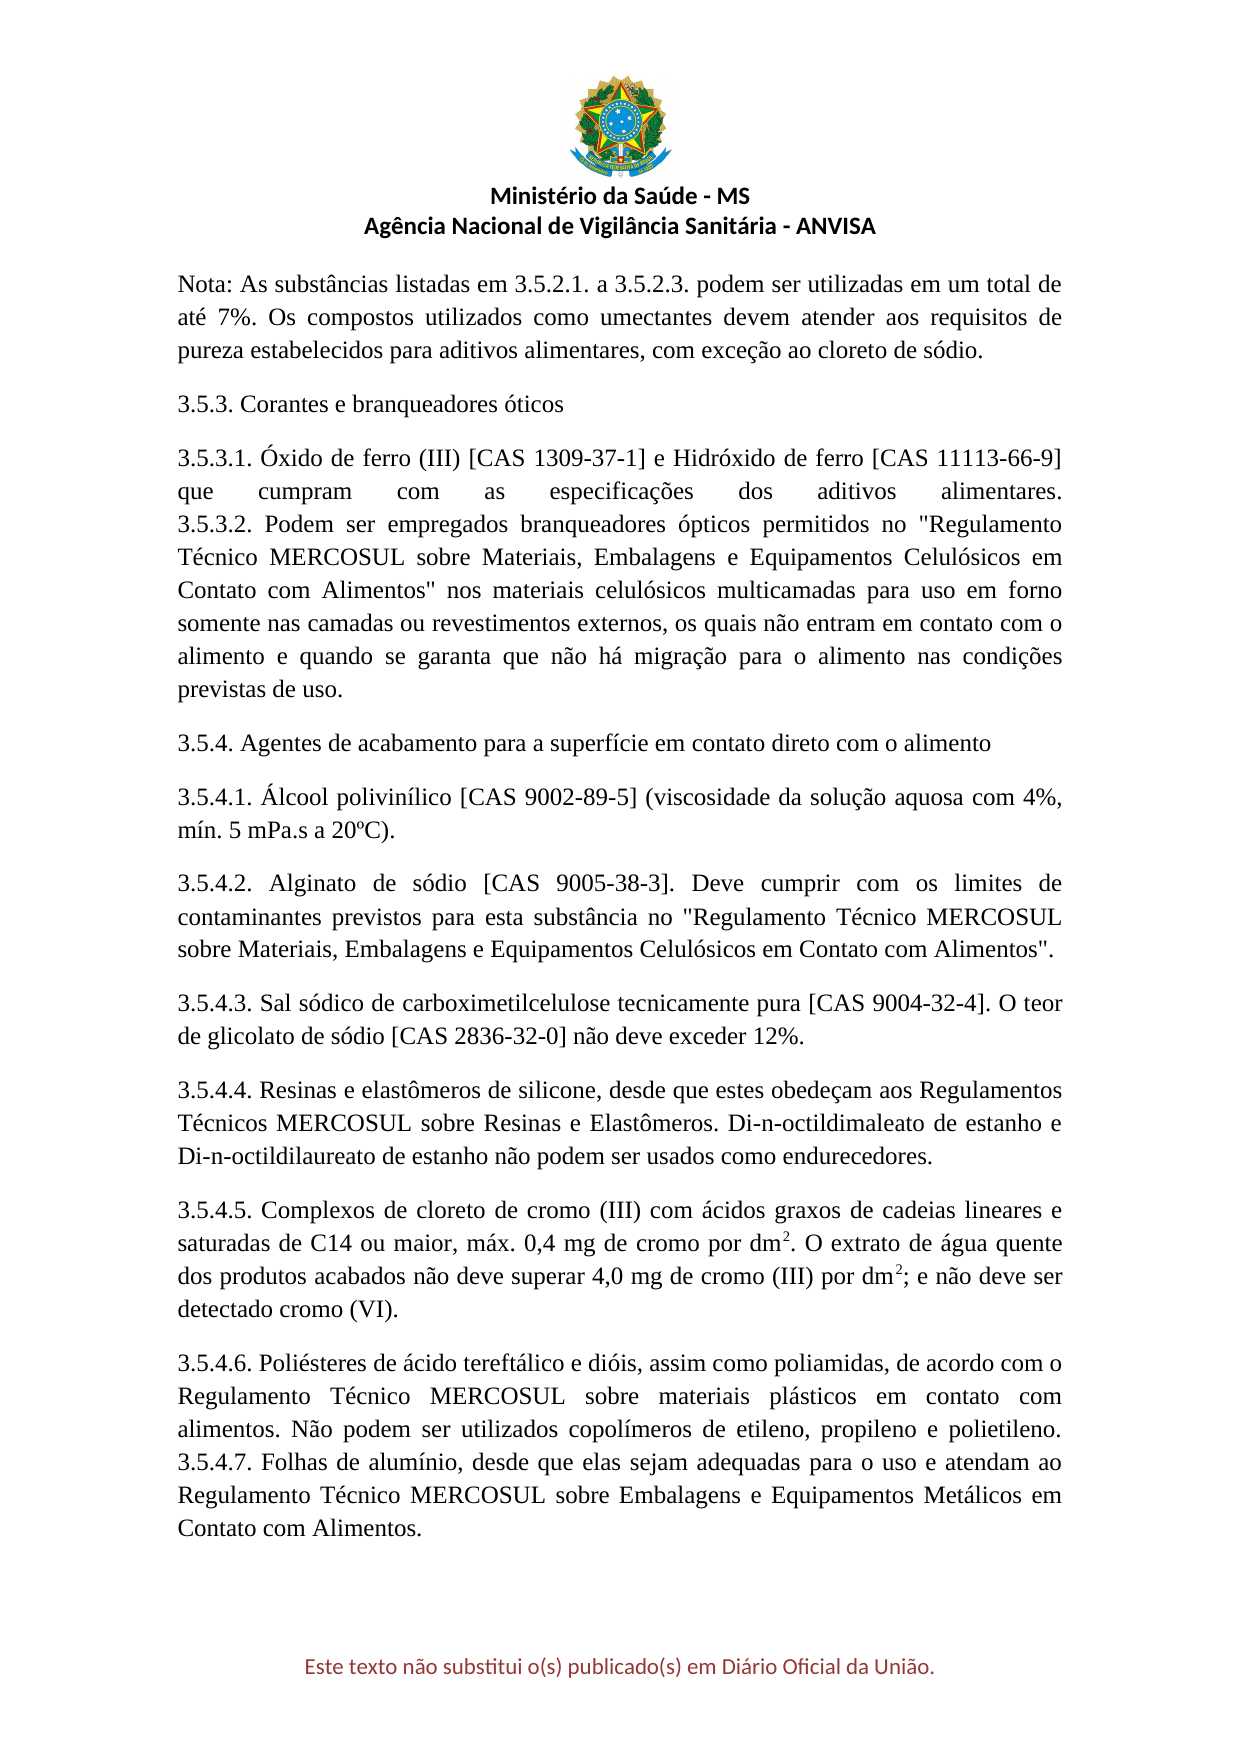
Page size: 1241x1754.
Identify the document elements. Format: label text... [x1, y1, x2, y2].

text 3.5.4.5. Complexos de cloreto de cromo (III) com ácidos graxos de cadeias lineares e saturadas de C14 ou maior, máx. 0,4 mg de cromo por dm2. O extrato de água quente dos produtos acabados não deve superar 4,0 mg de cromo (III) por dm2; e não deve ser detectado cromo (VI). [177, 1195, 1063, 1323]
text 3.5.4.2. Alginato de sódio [CAS 9005-38-3]. Deve cumprir com os limites de contaminantes previstos para esta substância no "Regulamento Técnico MERCOSUL sobre Materiais, Embalagens e Equipamentos Celulósicos em Contato com Alimentos". [177, 868, 1063, 963]
text Nota: As substâncias listadas em 3.5.2.1. a 3.5.2.3. podem ser utilizadas em um total de até 7%. Os compostos utilizados como umectantes devem atender aos requisitos de pureza estabelecidos para aditivos alimentares, com exceção ao cloreto de sódio. [177, 269, 1063, 364]
text 3.5.4. Agentes de acabamento para a superfície em contato direto com o alimento [177, 728, 1063, 757]
text 3.5.4.4. Resinas e elastômeros de silicone, desde que estes obedeçam aos Regulamentos Técnicos MERCOSUL sobre Resinas e Elastômeros. Di-n-octildimaleato de estanho e Di-n-octildilaureato de estanho não podem ser usados como endurecedores. [177, 1075, 1063, 1170]
picture [566, 73, 674, 180]
text 3.5.3. Corantes e branqueadores óticos [177, 389, 1063, 418]
text 3.5.3.1. Óxido de ferro (III) [CAS 1309-37-1] e Hidróxido de ferro [CAS 11113-66-9] que cumpram com as especificações dos aditivos alimentares. 3.5.3.2. Podem ser empregados branqueadores ópticos permitidos no "Regulamento Técnico MERCOSUL sobre Materiais, Embalagens e Equipamentos Celulósicos em Contato com Alimentos" nos materiais celulósicos multicamadas para uso em forno somente nas camadas ou revestimentos externos, os quais não entram em contato com o alimento e quando se garanta que não há migração para o alimento nas condições previstas de uso. [177, 443, 1063, 703]
text 3.5.4.1. Álcool polivinílico [CAS 9002-89-5] (viscosidade da solução aquosa com 4%, mín. 5 mPa.s a 20ºC). [177, 782, 1063, 843]
text 3.5.4.3. Sal sódico de carboximetilcelulose tecnicamente pura [CAS 9004-32-4]. O teor de glicolato de sódio [CAS 2836-32-0] não deve exceder 12%. [177, 988, 1063, 1050]
text 3.5.4.6. Poliésteres de ácido tereftálico e dióis, assim como poliamidas, de acordo com o Regulamento Técnico MERCOSUL sobre materiais plásticos em contato com alimentos. Não podem ser utilizados copolímeros de etileno, propileno e polietileno. 3.5.4.7. Folhas de alumínio, desde que elas sejam adequadas para o uso e atendam ao Regulamento Técnico MERCOSUL sobre Embalagens e Equipamentos Metálicos em Contato com Alimentos. [177, 1348, 1063, 1542]
